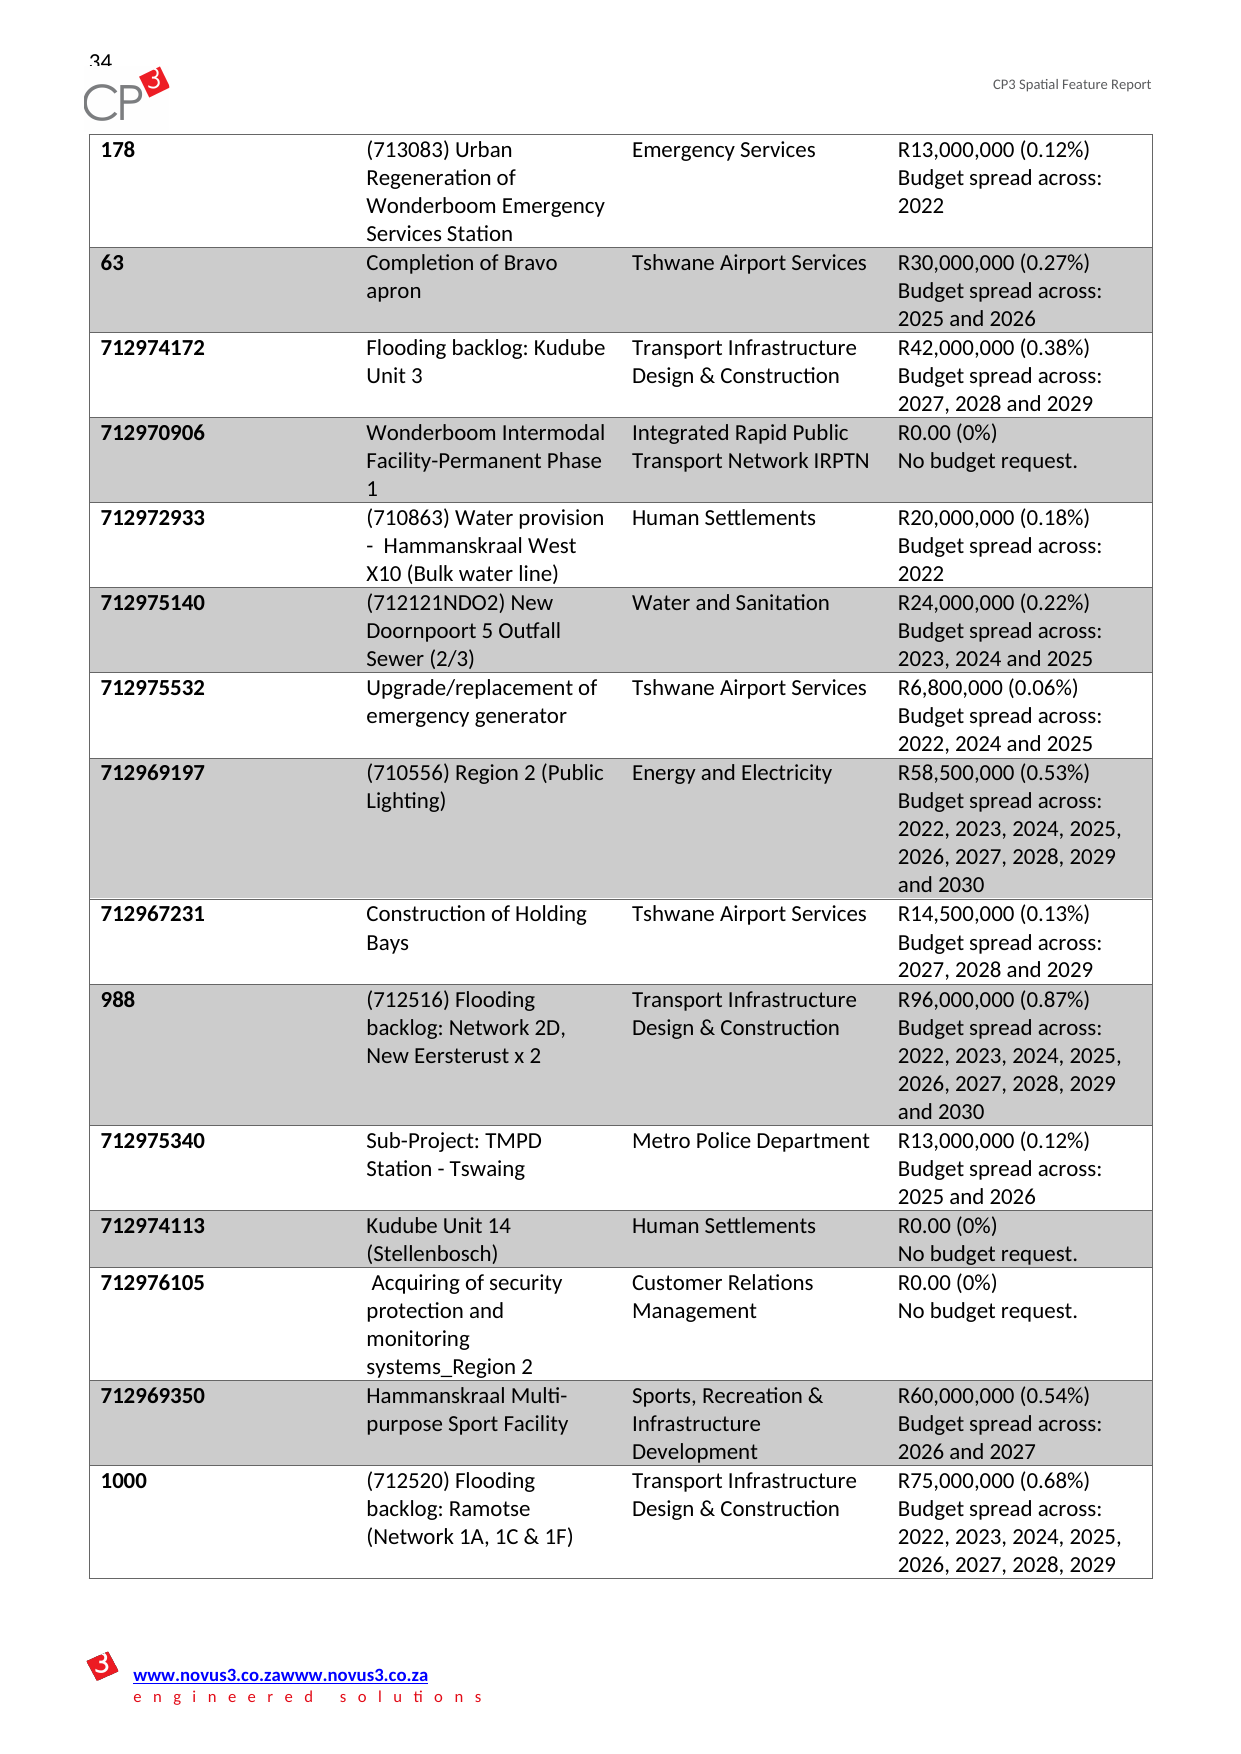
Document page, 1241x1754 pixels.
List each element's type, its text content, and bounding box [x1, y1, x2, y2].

table_cell Sports, Recreation & Infrastructure Development [621, 1381, 886, 1465]
table_cell R0.00 (0%) No budget request. [886, 1268, 1152, 1380]
table_cell R13,000,000 (0.12%) Budget spread across: 2025 and 2026 [886, 1126, 1152, 1210]
table_cell 712975532 [90, 673, 355, 757]
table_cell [355, 1466, 621, 1578]
table_cell Human Settlements [621, 1211, 886, 1267]
table_cell 712967231 [90, 900, 355, 984]
table_cell 712976105 [90, 1268, 355, 1380]
table_cell Tshwane Airport Services [621, 673, 886, 757]
picture [86, 1651, 119, 1681]
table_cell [886, 1466, 1152, 1578]
table_cell 712969350 [90, 1381, 355, 1465]
table_cell Water and Sanitation [621, 588, 886, 672]
table_cell R30,000,000 (0.27%) Budget spread across: 2025 and 2026 [886, 248, 1152, 332]
table_cell 712975140 [90, 588, 355, 672]
table_cell (712516) Flooding backlog: Network 2D, New Eersterust x 2 [355, 985, 621, 1125]
table_cell R0.00 (0%) No budget request. [886, 418, 1152, 502]
table_cell Energy and Electricity [621, 759, 886, 898]
table_cell Metro Police Department [621, 1126, 886, 1210]
table_cell R42,000,000 (0.38%) Budget spread across: 2027, 2028 and 2029 [886, 333, 1152, 417]
table_cell 712975340 [90, 1126, 355, 1210]
table_cell Transport Infrastructure Design & Construction [621, 333, 886, 417]
table_cell Customer Relations Management [621, 1268, 886, 1380]
table_cell Completion of Bravo apron [355, 248, 621, 332]
table_cell 712974113 [90, 1211, 355, 1267]
table_cell 712972933 [90, 503, 355, 587]
table_cell R96,000,000 (0.87%) Budget spread across: 2022, 2023, 2024, 2025, 2026, 2027, 2028, 2029 and 2030 [886, 985, 1152, 1125]
table_cell R58,500,000 (0.53%) Budget spread across: 2022, 2023, 2024, 2025, 2026, 2027, 2028, 2029 and 2030 [886, 759, 1152, 898]
table_cell Flooding backlog: Kudube Unit 3 [355, 333, 621, 417]
table_cell R14,500,000 (0.13%) Budget spread across: 2027, 2028 and 2029 [886, 900, 1152, 984]
table_cell Emergency Services [621, 135, 886, 247]
table_cell Construction of Holding Bays [355, 900, 621, 984]
table_cell Tshwane Airport Services [621, 248, 886, 332]
table_cell R0.00 (0%) No budget request. [886, 1211, 1152, 1267]
table_cell Sub-Project: TMPD Station - Tswaing [355, 1126, 621, 1210]
table_cell Tshwane Airport Services [621, 900, 886, 984]
table_cell R13,000,000 (0.12%) Budget spread across: 2022 [886, 135, 1152, 247]
table_cell Wonderboom Intermodal Facility-Permanent Phase 1 [355, 418, 621, 502]
table_cell 1000 [90, 1466, 355, 1578]
table_cell Hammanskraal Multi-purpose Sport Facility [355, 1381, 621, 1465]
table_cell R60,000,000 (0.54%) Budget spread across: 2026 and 2027 [886, 1381, 1152, 1465]
table_cell Kudube Unit 14 (Stellenbosch) [355, 1211, 621, 1267]
table_cell R6,800,000 (0.06%) Budget spread across: 2022, 2024 and 2025 [886, 673, 1152, 757]
table_cell R20,000,000 (0.18%) Budget spread across: 2022 [886, 503, 1152, 587]
table_cell (710863) Water provision - Hammanskraal West X10 (Bulk water line) [355, 503, 621, 587]
table_cell 712974172 [90, 333, 355, 417]
table_cell Integrated Rapid Public Transport Network IRPTN [621, 418, 886, 502]
table_cell 178 [90, 135, 355, 247]
picture [83, 66, 170, 132]
table_cell (713083) Urban Regeneration of Wonderboom Emergency Services Station [355, 135, 621, 247]
table_cell Transport Infrastructure Design & Construction [621, 985, 886, 1125]
table_cell Acquiring of security protection and monitoring systems_Region 2 [355, 1268, 621, 1380]
table_cell 712969197 [90, 759, 355, 898]
table_cell Human Settlements [621, 503, 886, 587]
table_cell (712121NDO2) New Doornpoort 5 Outfall Sewer (2/3) [355, 588, 621, 672]
table_cell 988 [90, 985, 355, 1125]
table_cell Upgrade/replacement of emergency generator [355, 673, 621, 757]
table_cell 63 [90, 248, 355, 332]
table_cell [621, 1466, 886, 1578]
table_cell R24,000,000 (0.22%) Budget spread across: 2023, 2024 and 2025 [886, 588, 1152, 672]
table_cell (710556) Region 2 (Public Lighting) [355, 759, 621, 898]
table_cell 712970906 [90, 418, 355, 502]
